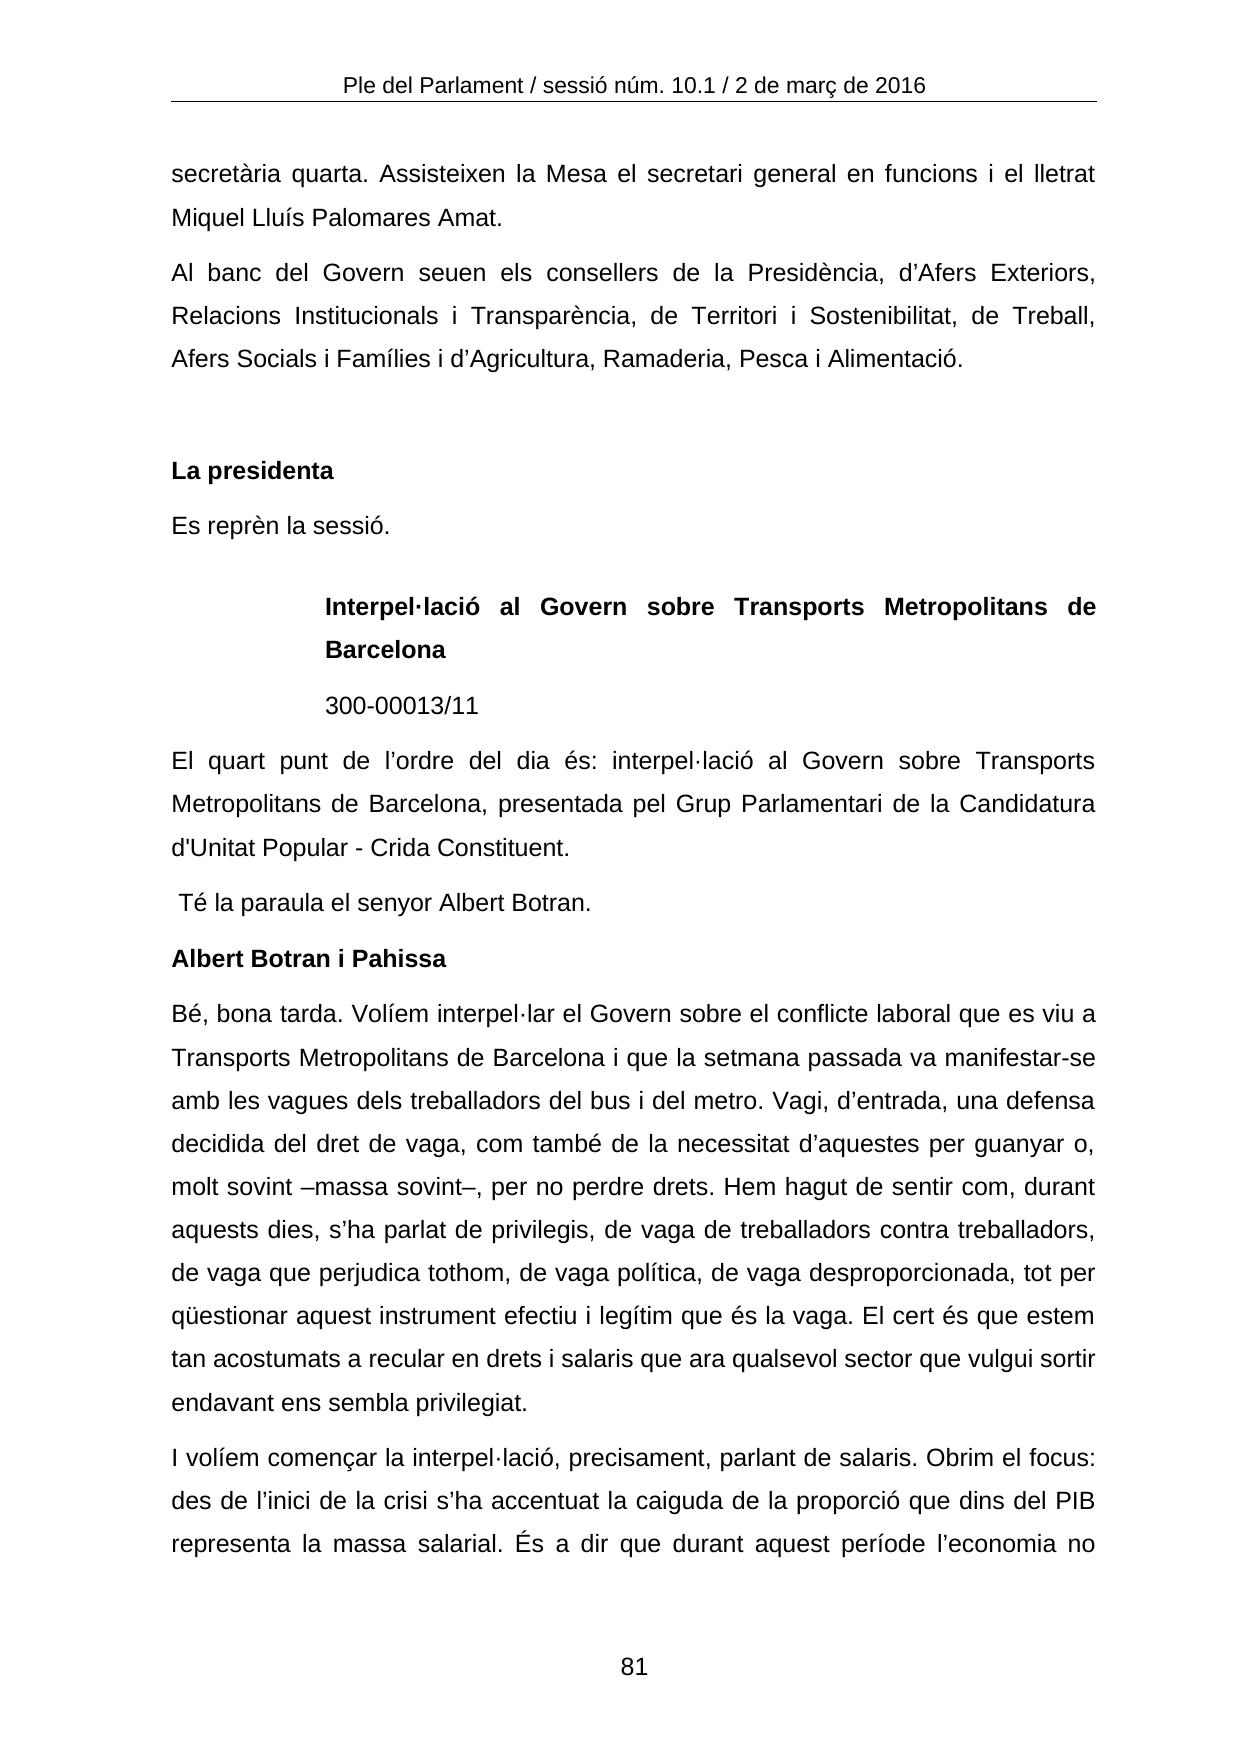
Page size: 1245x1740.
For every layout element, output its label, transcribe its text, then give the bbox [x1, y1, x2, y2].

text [171, 159, 1097, 231]
text Al banc del Govern seuen els consellers de la Presidència, d’Afers Exteriors, Relacions Institucionals i Transparència, de Territori i Sostenibilitat, de Treball, Afers Socials i Famílies i d’Agricultura, Ramaderia, Pesca i Alimentació. [171, 258, 1097, 373]
text La presidenta [171, 456, 1097, 484]
text Es reprèn la sessió. [171, 511, 1097, 540]
text 300-00013/11 [325, 691, 1097, 719]
text Té la paraula el senyor Albert Botran. [171, 888, 1097, 917]
text Interpel·lació al Govern sobre Transports Metropolitans de Barcelona [325, 592, 1097, 664]
text Albert Botran i Pahissa [171, 944, 1097, 973]
text Bé, bona tarda. Volíem interpel·lar el Govern sobre el conflicte laboral que es viu a Transports Metropolitans de Barcelona i que la setmana passada va manifestar-se amb les vagues dels treballadors del bus i del metro. Vagi, d’entrada, una defensa decidida del dret de vaga, com també de la necessitat d’aquestes per guanyar o, molt sovint –massa sovint–, per no perdre drets. Hem hagut de sentir com, durant aquests dies, s’ha parlat de privilegis, de vaga de treballadors contra treballadors, de vaga que perjudica tothom, de vaga política, de vaga desproporcionada, tot per qüestionar aquest instrument efectiu i legítim que és la vaga. El cert és que estem tan acostumats a recular en drets i salaris que ara qualsevol sector que vulgui sortir endavant ens sembla privilegiat. [171, 999, 1097, 1416]
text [171, 1443, 1097, 1558]
text El quart punt de l’ordre del dia és: interpel·lació al Govern sobre Transports Metropolitans de Barcelona, presentada pel Grup Parlamentari de la Candidatura d'Unitat Popular - Crida Constituent. [171, 746, 1097, 861]
